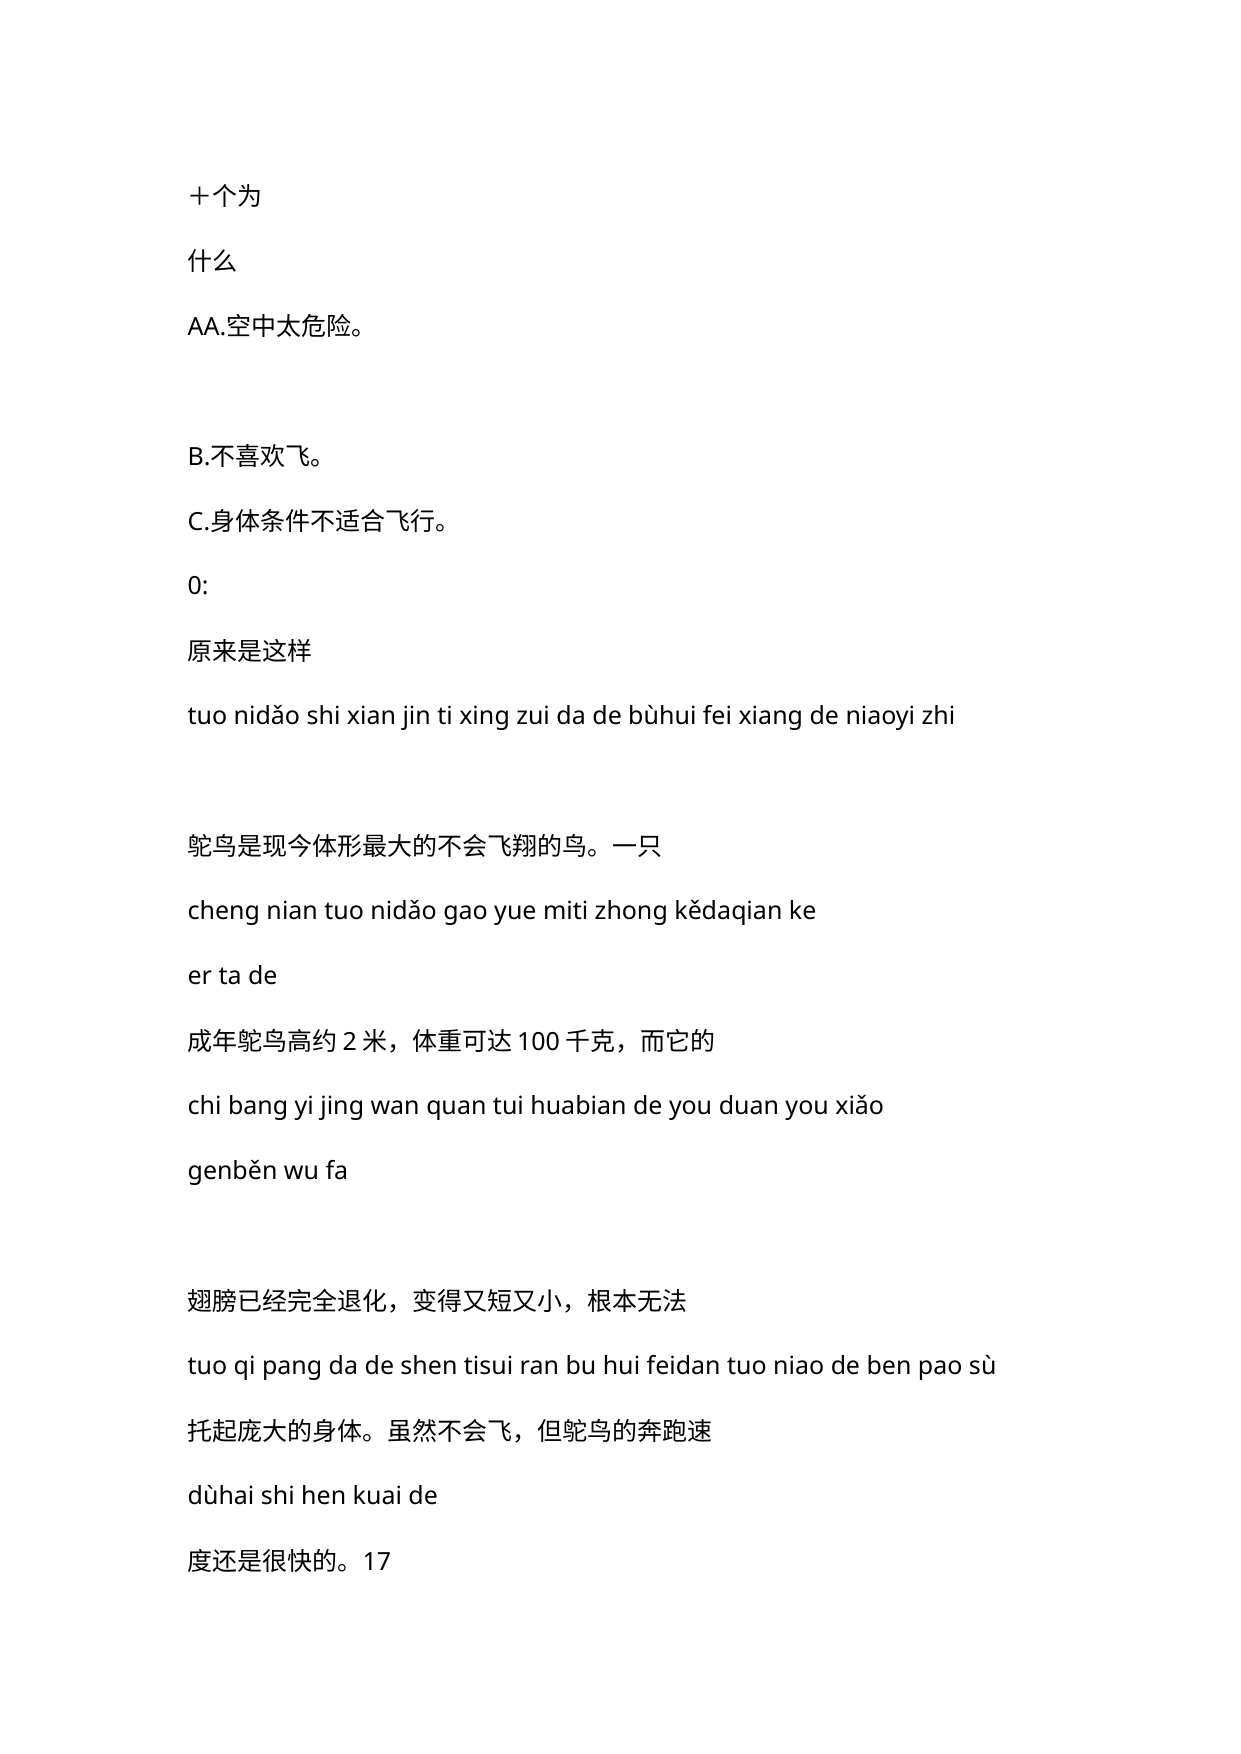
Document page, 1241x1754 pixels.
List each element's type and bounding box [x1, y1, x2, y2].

text [187, 162, 1053, 1592]
